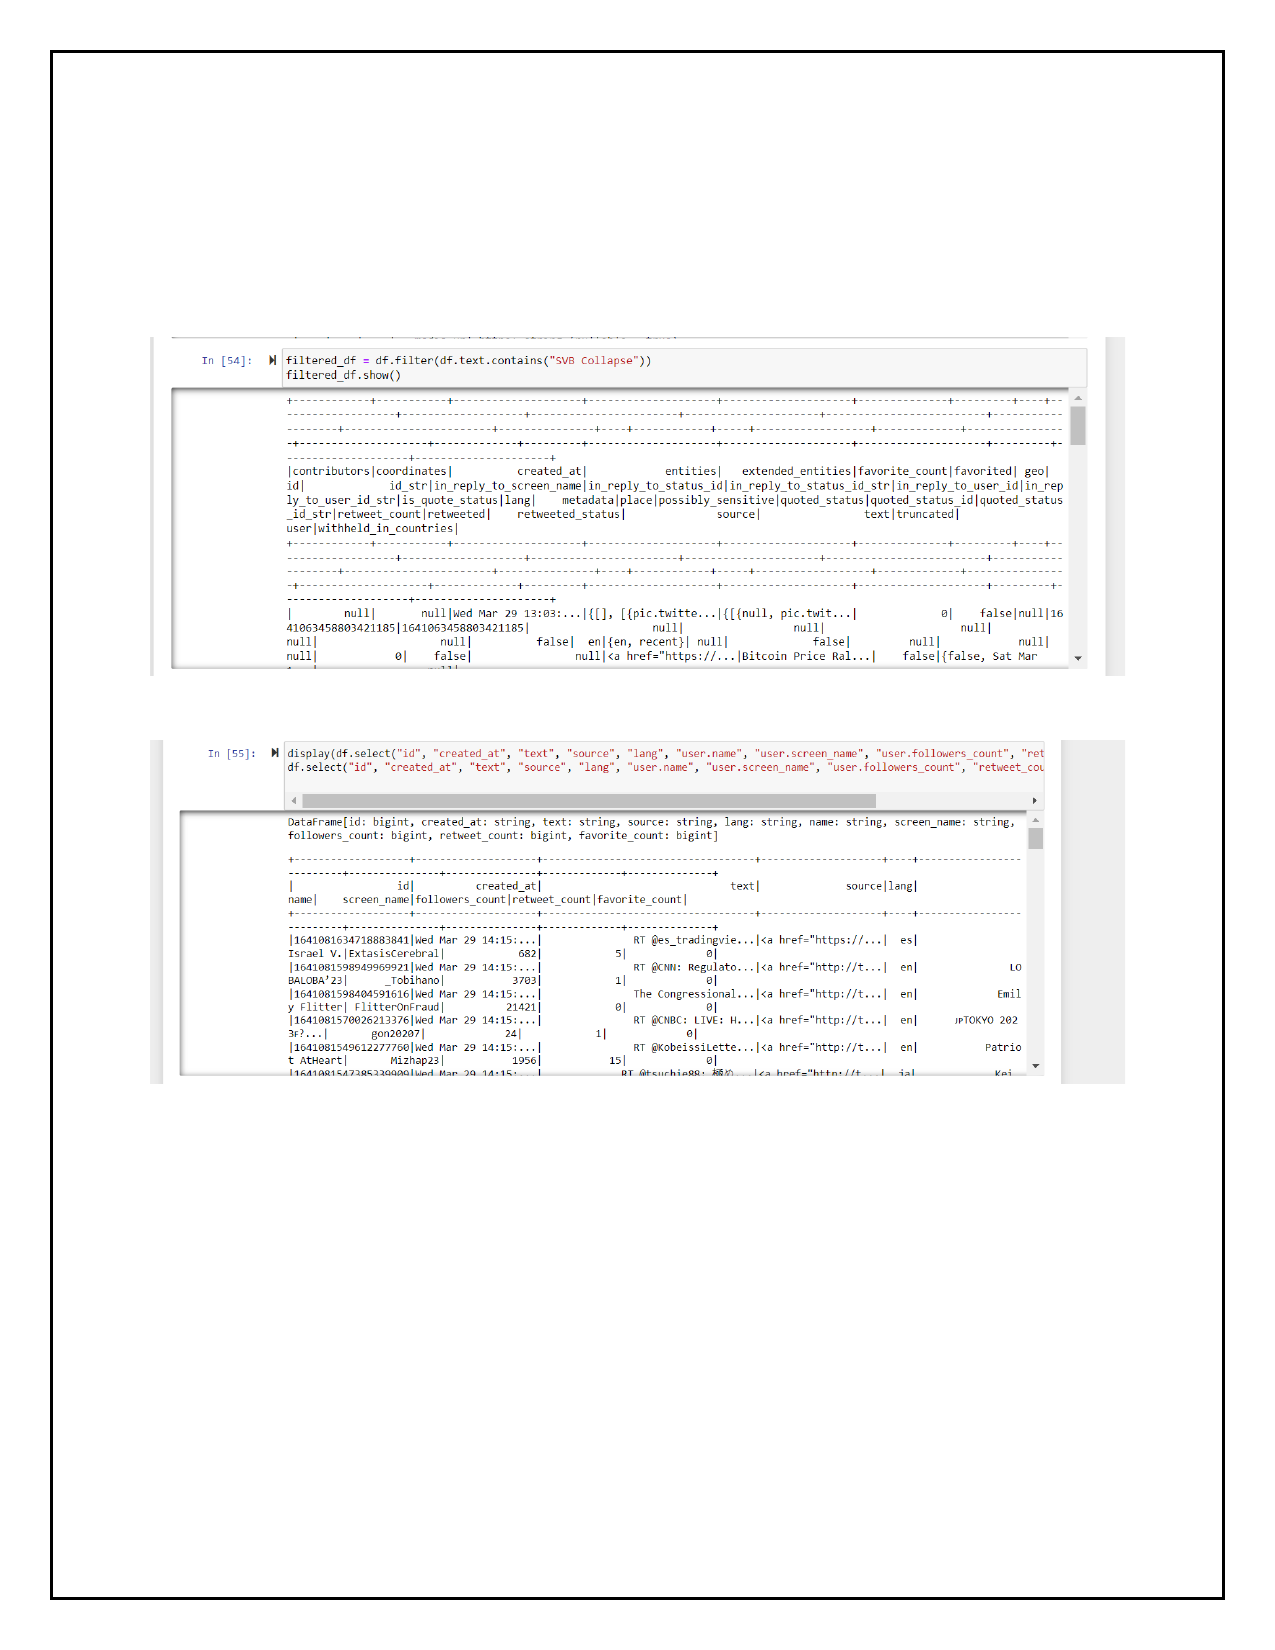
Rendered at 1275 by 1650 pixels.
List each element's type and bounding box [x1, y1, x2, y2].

picture [150, 337, 1125, 676]
picture [150, 740, 1125, 1084]
